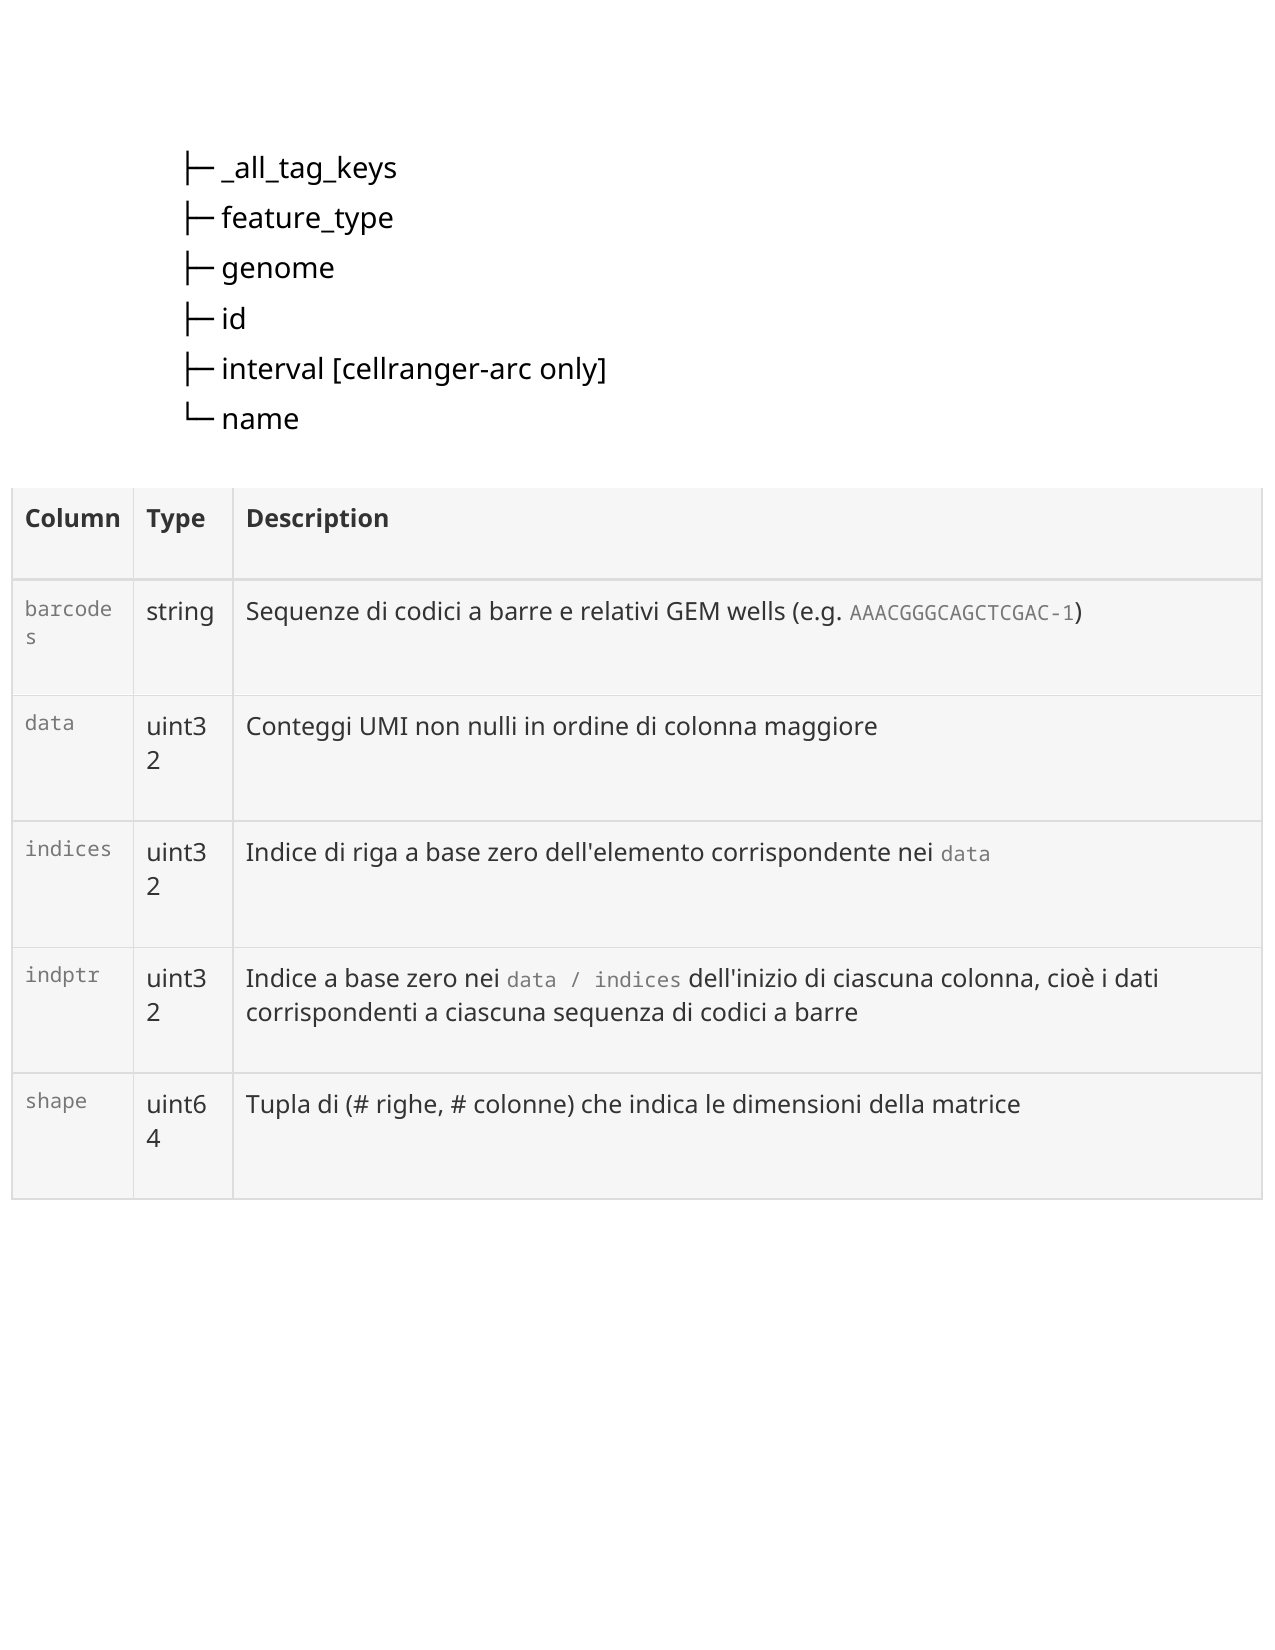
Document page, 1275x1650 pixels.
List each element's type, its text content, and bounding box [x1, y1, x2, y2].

table_cell Indice a base zero nei data / indices dell'inizio di ciascuna colonna, cioè i dati corrispondenti a ciascuna sequenza di codici a barre [234, 948, 1261, 1072]
text ├─ genome [118, 248, 1157, 287]
table_header Description [234, 488, 1261, 578]
table_cell shape [13, 1074, 133, 1198]
table_cell string [134, 581, 232, 694]
table_cell Conteggi UMI non nulli in ordine di colonna maggiore [234, 696, 1261, 820]
table_cell barcodes [13, 581, 133, 694]
text └─ name [118, 398, 1157, 438]
text ├─ interval [cellranger-arc only] [118, 348, 1157, 388]
table_cell indices [13, 822, 133, 946]
table_cell uint32 [134, 948, 232, 1072]
text ├─ _all_tag_keys [118, 148, 1157, 187]
table_header Type [134, 488, 232, 578]
table_cell Sequenze di codici a barre e relativi GEM wells (e.g. AAACGGGCAGCTCGAC-1) [234, 581, 1261, 694]
table_cell uint32 [134, 822, 232, 946]
table_cell uint32 [134, 696, 232, 820]
text ├─ id [118, 298, 1157, 338]
table_cell data [13, 696, 133, 820]
text ├─ feature_type [118, 198, 1157, 237]
table_cell Tupla di (# righe, # colonne) che indica le dimensioni della matrice [234, 1074, 1261, 1198]
table_cell uint64 [134, 1074, 232, 1198]
table_cell Indice di riga a base zero dell'elemento corrispondente nei data [234, 822, 1261, 946]
table_cell indptr [13, 948, 133, 1072]
table_header Column [13, 488, 133, 578]
